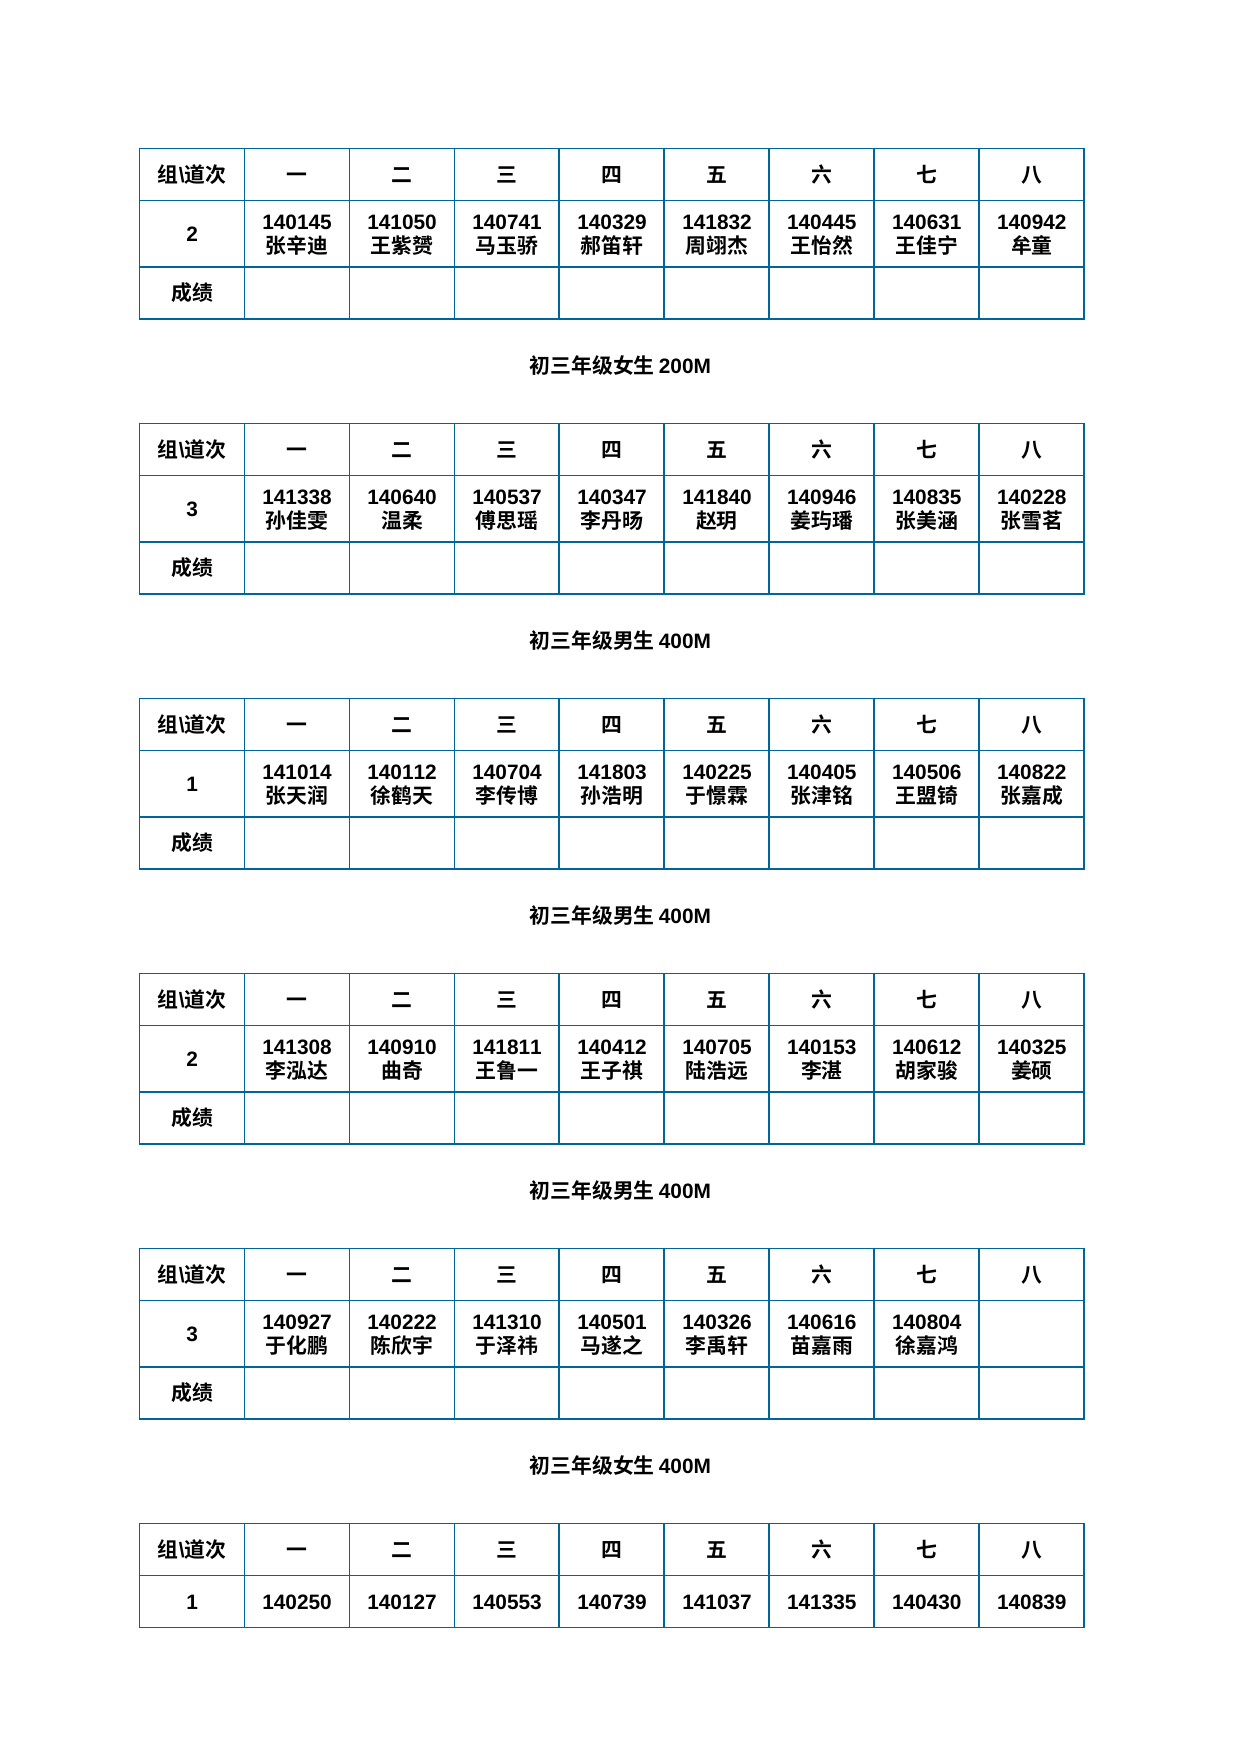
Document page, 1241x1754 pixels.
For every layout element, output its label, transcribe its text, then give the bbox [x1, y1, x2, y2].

table_header 六 [770, 974, 873, 1025]
table_header 二 [350, 424, 454, 475]
table_cell [875, 543, 978, 593]
table_cell 140537 傅思瑶 [455, 476, 558, 541]
table_cell [350, 1093, 454, 1143]
table_cell [770, 818, 873, 868]
table_header 七 [875, 149, 978, 200]
table_cell [560, 818, 663, 868]
text 初三年级女生200M [148, 354, 1092, 378]
table_cell [455, 268, 558, 318]
table_cell 140946 姜玙璠 [770, 476, 873, 541]
table_header 二 [350, 1249, 454, 1300]
table_cell 141832 周翊杰 [665, 201, 768, 266]
table_cell 140445 王怡然 [770, 201, 873, 266]
table_header 三 [455, 424, 558, 475]
table_cell 140839 张心懿 [980, 1576, 1083, 1627]
table_cell 140822 张嘉成 [980, 751, 1083, 816]
table_cell 2 [140, 201, 244, 266]
table_cell 141840 赵玥 [665, 476, 768, 541]
table_header 二 [350, 149, 454, 200]
table_cell 1 [140, 1576, 244, 1627]
table_header 七 [875, 424, 978, 475]
table_header 二 [350, 699, 454, 750]
table_cell 140910 曲奇 [350, 1026, 454, 1091]
table_cell 141338 孙佳雯 [245, 476, 349, 541]
table_cell 140329 郝笛轩 [560, 201, 663, 266]
table_cell 成绩 [140, 543, 244, 593]
table_header 四 [560, 1524, 663, 1575]
table_cell [980, 818, 1083, 868]
table_cell 140640 温柔 [350, 476, 454, 541]
text 初三年级男生400M [148, 1179, 1092, 1203]
table_cell [245, 1368, 349, 1418]
table_header 八 [980, 1249, 1083, 1300]
table_cell 140347 李丹旸 [560, 476, 663, 541]
table_header 七 [875, 1249, 978, 1300]
table_header 五 [665, 1249, 768, 1300]
table_header 五 [665, 974, 768, 1025]
table_cell 成绩 [140, 268, 244, 318]
table_cell [350, 818, 454, 868]
table_cell 140741 马玉骄 [455, 201, 558, 266]
table_header 七 [875, 974, 978, 1025]
table_cell 140501 马遂之 [560, 1301, 663, 1366]
table_cell 3 [140, 1301, 244, 1366]
table_cell 140145 张辛迪 [245, 201, 349, 266]
table_header 三 [455, 1524, 558, 1575]
table_cell 140430 李虹瑶 [875, 1576, 978, 1627]
table_header 八 [980, 1524, 1083, 1575]
table_header 四 [560, 424, 663, 475]
table_cell [875, 268, 978, 318]
table_header 一 [245, 1524, 349, 1575]
table_cell 140553 苗金怡 [455, 1576, 558, 1627]
table_header 三 [455, 974, 558, 1025]
table_cell 141037 孙田钰 [665, 1576, 768, 1627]
table_cell 140405 张津铭 [770, 751, 873, 816]
table_cell 140616 苗嘉雨 [770, 1301, 873, 1366]
table_cell 140153 李湛 [770, 1026, 873, 1091]
table_header 组\道次 [140, 149, 244, 200]
table_header 一 [245, 149, 349, 200]
table_cell [875, 1368, 978, 1418]
table_cell [980, 1093, 1083, 1143]
table_cell 140127 王紫仪 [350, 1576, 454, 1627]
table_cell [245, 268, 349, 318]
table_header 八 [980, 699, 1083, 750]
table_header 组\道次 [140, 699, 244, 750]
table_cell 140222 陈欣宇 [350, 1301, 454, 1366]
table_header 一 [245, 974, 349, 1025]
table_cell 140412 王子祺 [560, 1026, 663, 1091]
table_cell 141803 孙浩明 [560, 751, 663, 816]
table_header 六 [770, 1524, 873, 1575]
table_cell [665, 1368, 768, 1418]
table_header 六 [770, 424, 873, 475]
table_cell 140250 姜佳希 [245, 1576, 349, 1627]
table_header 一 [245, 424, 349, 475]
table_cell [560, 1093, 663, 1143]
table_cell [350, 1368, 454, 1418]
table_header 四 [560, 974, 663, 1025]
table_header 五 [665, 424, 768, 475]
table_header 八 [980, 424, 1083, 475]
table_header 组\道次 [140, 424, 244, 475]
table_cell 140506 王盟锜 [875, 751, 978, 816]
table_cell 140612 胡家骏 [875, 1026, 978, 1091]
table_cell [455, 1368, 558, 1418]
table_cell 140927 于化鹏 [245, 1301, 349, 1366]
table_header 组\道次 [140, 974, 244, 1025]
table_cell [665, 1093, 768, 1143]
table_header 五 [665, 149, 768, 200]
table_cell 140228 张雪茗 [980, 476, 1083, 541]
table_header 四 [560, 1249, 663, 1300]
table_cell 140804 徐嘉鸿 [875, 1301, 978, 1366]
table_cell [245, 818, 349, 868]
table_cell 140631 王佳宁 [875, 201, 978, 266]
table_header 三 [455, 149, 558, 200]
table_header 七 [875, 1524, 978, 1575]
table_cell [455, 1093, 558, 1143]
table_cell [245, 1093, 349, 1143]
table_cell [350, 268, 454, 318]
table_cell 141811 王鲁一 [455, 1026, 558, 1091]
table_cell 141014 张天润 [245, 751, 349, 816]
table_cell [770, 268, 873, 318]
table_cell [560, 268, 663, 318]
table_cell 成绩 [140, 1093, 244, 1143]
table_header 二 [350, 974, 454, 1025]
table_header 八 [980, 974, 1083, 1025]
table_cell 140325 姜硕 [980, 1026, 1083, 1091]
table_cell [770, 1093, 873, 1143]
table_header 一 [245, 1249, 349, 1300]
table_cell 1 [140, 751, 244, 816]
table_header 八 [980, 149, 1083, 200]
table_cell 140705 陆浩远 [665, 1026, 768, 1091]
table_header 六 [770, 1249, 873, 1300]
table_header 四 [560, 149, 663, 200]
table_cell [665, 268, 768, 318]
table_cell 140739 林培靖 [560, 1576, 663, 1627]
table_cell [245, 543, 349, 593]
table_cell [770, 543, 873, 593]
table_header 一 [245, 699, 349, 750]
table_cell 140942 牟童 [980, 201, 1083, 266]
table_cell 成绩 [140, 818, 244, 868]
table_cell 140326 李禹轩 [665, 1301, 768, 1366]
table_cell [560, 543, 663, 593]
table_cell [875, 1093, 978, 1143]
table_header 五 [665, 699, 768, 750]
table_cell [980, 1301, 1083, 1366]
table_cell [770, 1368, 873, 1418]
table_cell [665, 543, 768, 593]
table_cell [980, 268, 1083, 318]
table_cell [350, 543, 454, 593]
table_cell [875, 818, 978, 868]
table_cell 3 [140, 476, 244, 541]
table_cell 141050 王紫赟 [350, 201, 454, 266]
table_header 六 [770, 149, 873, 200]
text 初三年级男生400M [148, 904, 1092, 928]
table_header 三 [455, 699, 558, 750]
table_cell 140225 于憬霖 [665, 751, 768, 816]
table_header 五 [665, 1524, 768, 1575]
table_cell 141310 于泽祎 [455, 1301, 558, 1366]
table_header 七 [875, 699, 978, 750]
text 初三年级男生400M [148, 629, 1092, 653]
table_cell 141335 王翊菲 [770, 1576, 873, 1627]
table_cell 2 [140, 1026, 244, 1091]
table_cell [455, 543, 558, 593]
table_cell 140112 徐鹤天 [350, 751, 454, 816]
table_header 六 [770, 699, 873, 750]
table_header 组\道次 [140, 1249, 244, 1300]
table_cell [980, 543, 1083, 593]
table_cell 成绩 [140, 1368, 244, 1418]
table_cell [560, 1368, 663, 1418]
table_cell [980, 1368, 1083, 1418]
table_cell 140704 李传博 [455, 751, 558, 816]
table_header 四 [560, 699, 663, 750]
text 初三年级女生400M [148, 1454, 1092, 1478]
table_header 三 [455, 1249, 558, 1300]
table_cell 140835 张美涵 [875, 476, 978, 541]
table_cell 141308 李泓达 [245, 1026, 349, 1091]
table_header 二 [350, 1524, 454, 1575]
table_cell [665, 818, 768, 868]
table_header 组\道次 [140, 1524, 244, 1575]
table_cell [455, 818, 558, 868]
